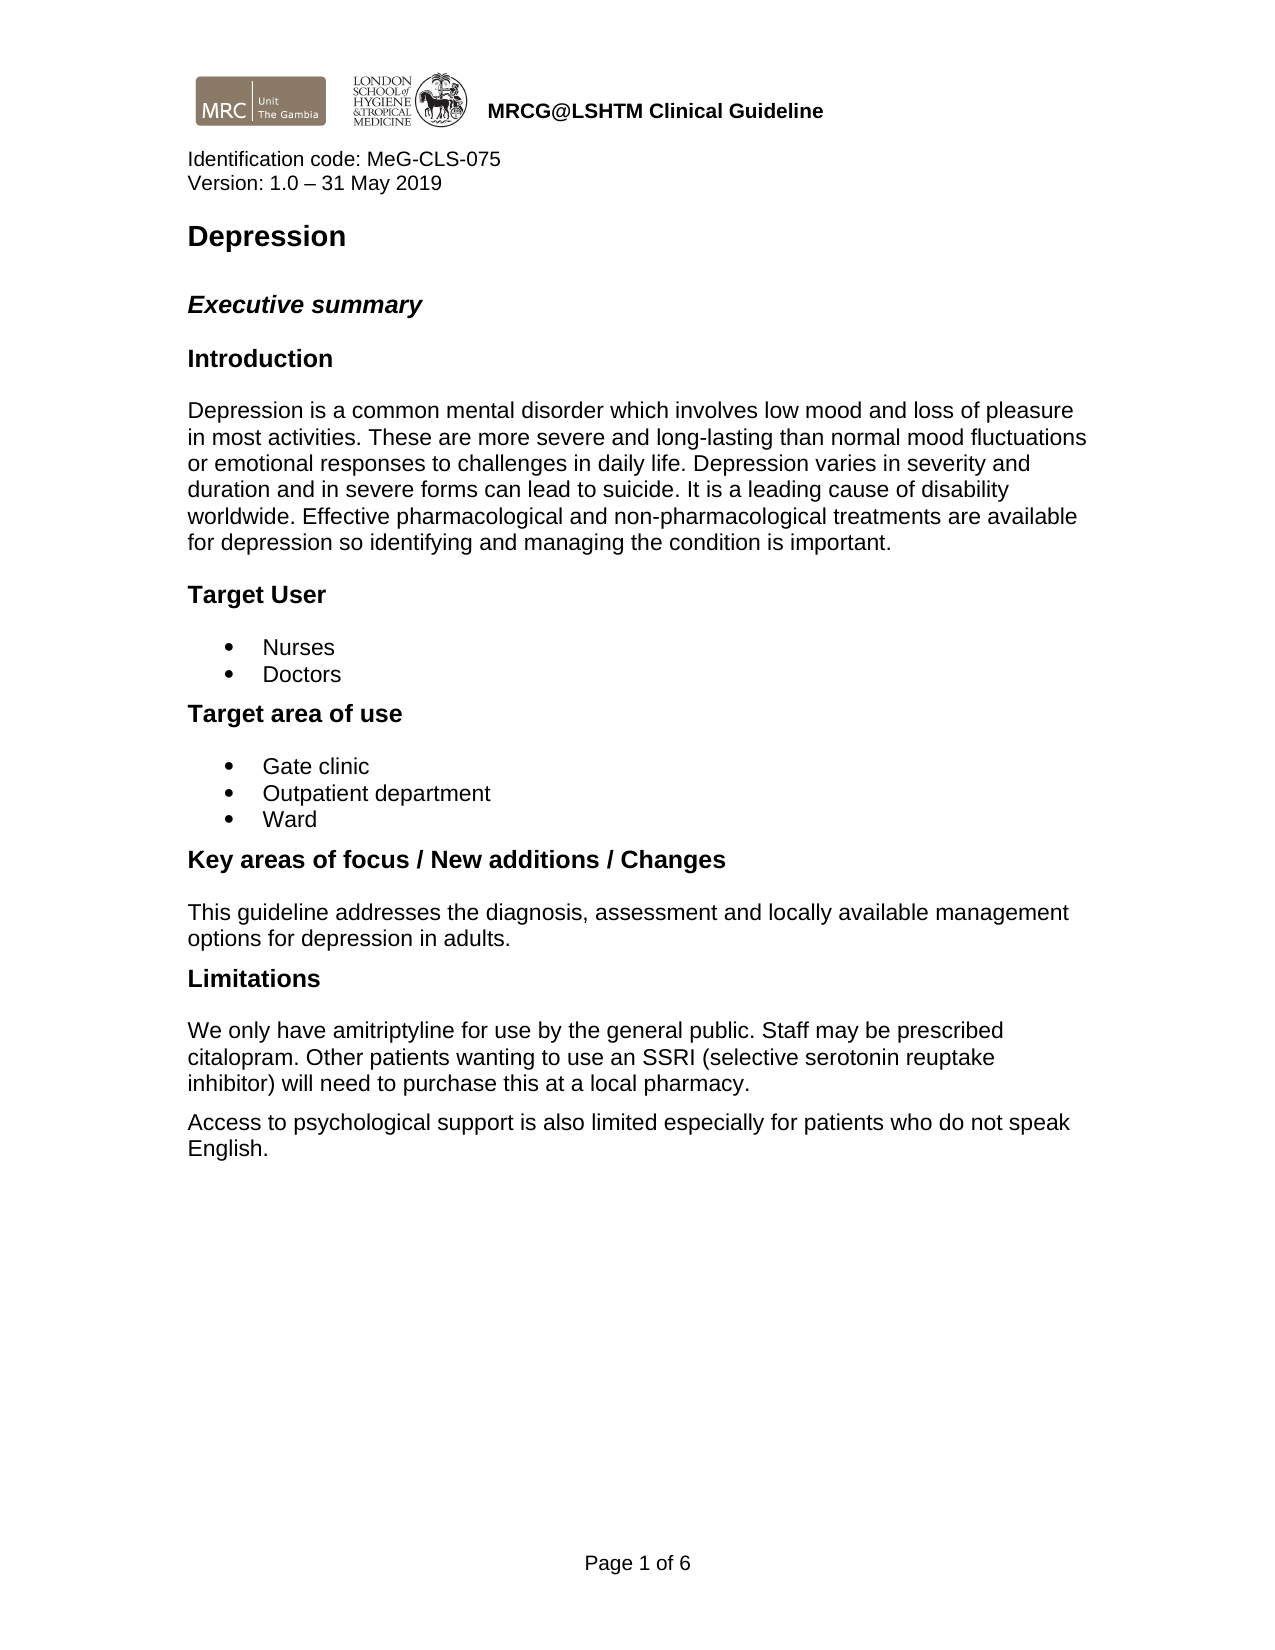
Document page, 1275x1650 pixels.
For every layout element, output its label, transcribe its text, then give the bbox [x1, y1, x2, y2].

subtitle Key areas of focus / New additions / Changes [187, 845, 1087, 873]
list Ward [225, 806, 1087, 832]
list Doctors [225, 661, 1087, 687]
subtitle Target area of use [187, 699, 1087, 728]
subtitle Executive summary [187, 290, 1087, 318]
picture [146, 26, 517, 174]
list Nurses [225, 634, 1087, 661]
text We only have amitriptyline for use by the general public. Staff may be prescribed citalopram. Other patients wanting to use an SSRI (selective serotonin reuptake inhibitor) will need to purchase this at a local pharmacy. [187, 1017, 1087, 1096]
text This guideline addresses the diagnosis, assessment and locally available management options for depression in adults. [187, 898, 1087, 951]
subtitle Depression [187, 219, 1087, 252]
subtitle Introduction [187, 343, 1087, 372]
subtitle Limitations [187, 964, 1087, 992]
subtitle Depression is a common mental disorder which involves low mood and loss of pleasure in most activities. These are more severe and long-lasting than normal mood fluctuations or emotional responses to challenges in daily life. Depression varies in severity and duration and in severe forms can lead to suicide. It is a leading cause of disability worldwide. Effective pharmacological and non-pharmacological treatments are available for depression so identifying and managing the condition is important. [187, 397, 1087, 555]
list Gate clinic [225, 753, 1087, 779]
subtitle Target User [187, 580, 1087, 609]
text Access to psychological support is also limited especially for patients who do not speak English. [187, 1109, 1087, 1162]
list Outpatient department [225, 779, 1087, 806]
